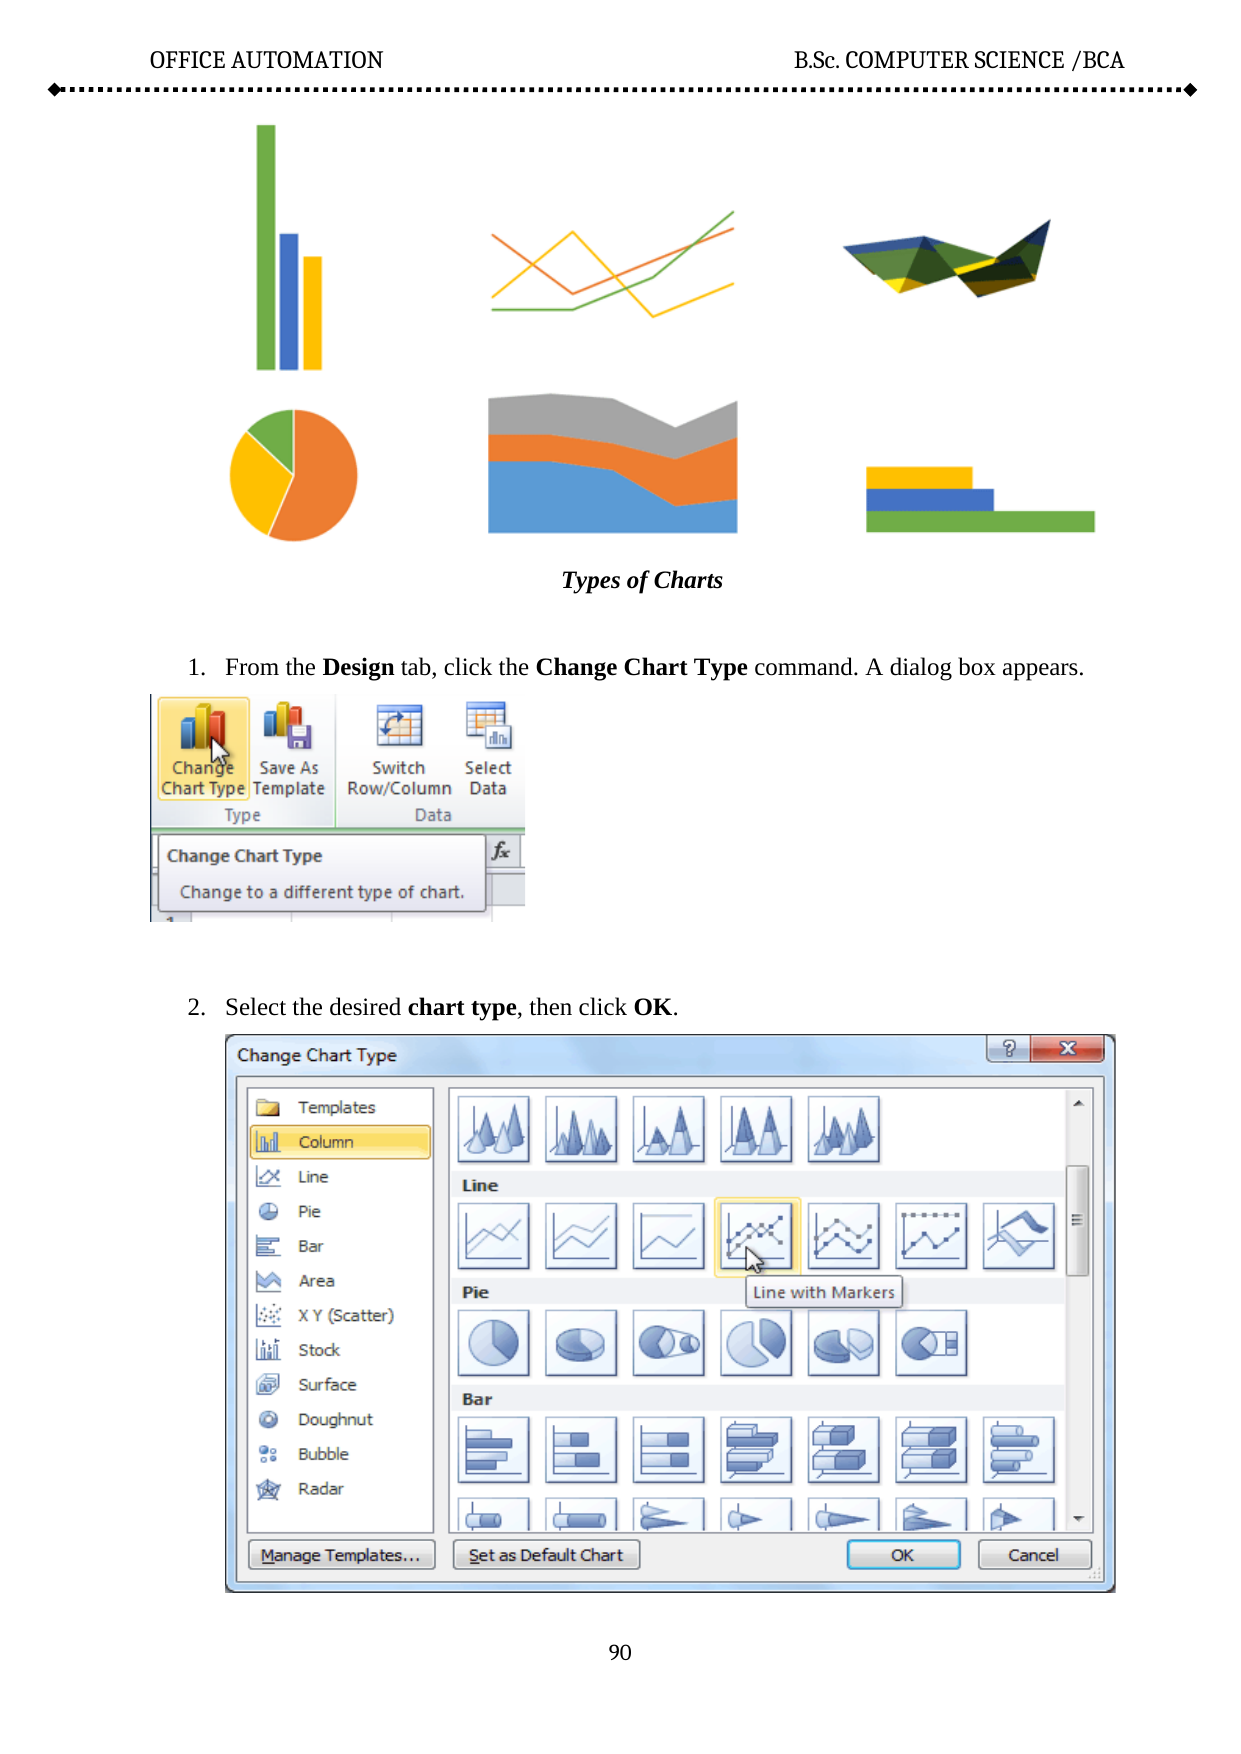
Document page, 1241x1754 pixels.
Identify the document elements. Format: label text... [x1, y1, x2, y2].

list Select the desired chart type, then click OK. [187, 992, 1090, 1020]
list From the Design tab, click the Change Chart Type command. A dialog box appears. [187, 652, 1090, 680]
picture [193, 103, 1107, 552]
text Types of Charts [194, 565, 1090, 594]
picture [225, 1034, 1116, 1593]
picture [150, 694, 525, 922]
